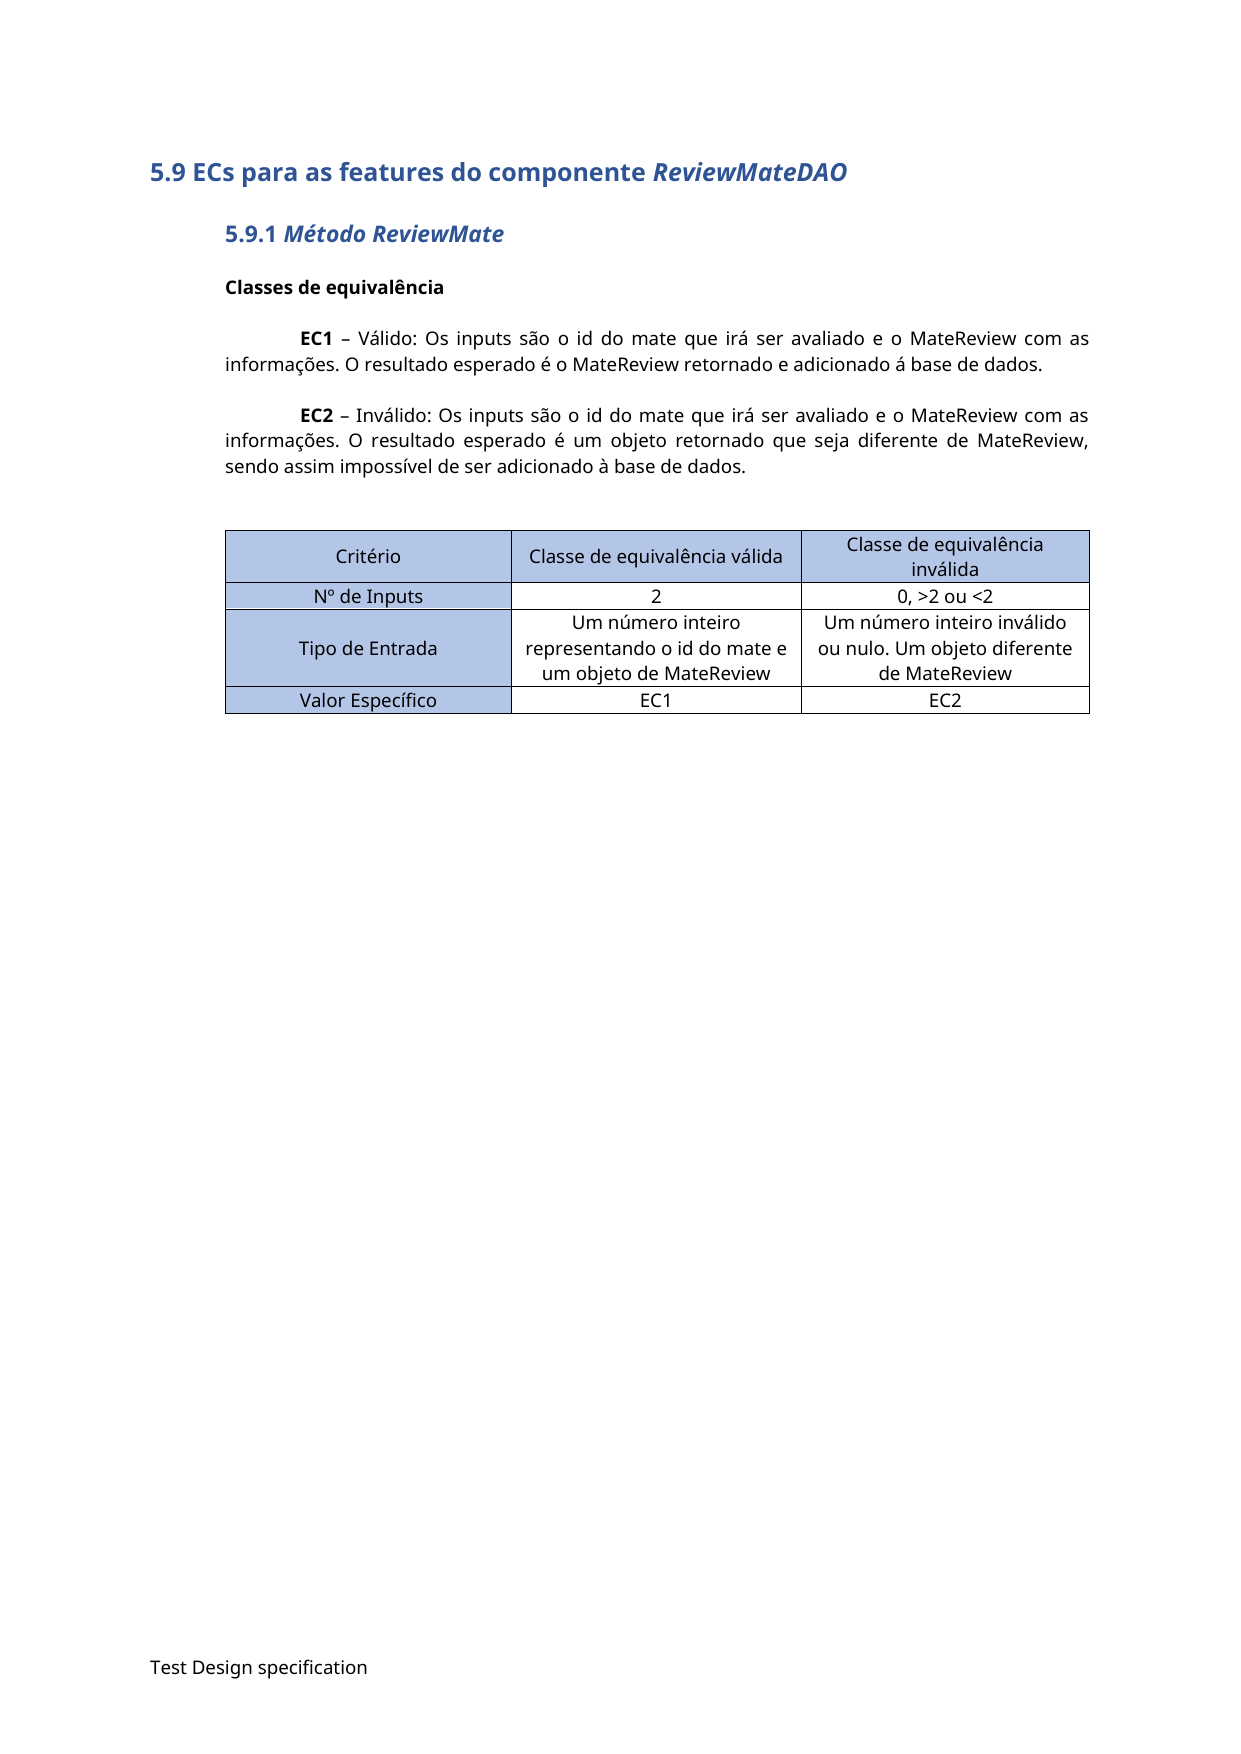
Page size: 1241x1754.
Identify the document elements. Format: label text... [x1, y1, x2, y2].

table_cell EC2 [802, 687, 1089, 713]
subtitle 5.9 ECs para as features do componente ReviewMateDAO [150, 154, 1090, 188]
table_cell Um número inteiro inválido ou nulo. Um objeto diferente de MateReview [802, 610, 1089, 686]
table_header Critério [226, 531, 511, 582]
text EC2 – Inválido: Os inputs são o id do mate que irá ser avaliado e o MateReview com as informações. O resultado esperado é um objeto retornado que seja diferente de MateReview, sendo assim impossível de ser adicionado à base de dados. [225, 402, 1090, 479]
text Classes de equivalência [150, 275, 1090, 300]
table_header Classe de equivalência válida [512, 531, 801, 582]
table_cell Valor Específico [226, 687, 511, 713]
table_cell Um número inteiro representando o id do mate e um objeto de MateReview [512, 610, 801, 686]
table_header Classe de equivalência inválida [802, 531, 1089, 582]
table_cell Tipo de Entrada [226, 610, 511, 686]
table_cell 0, >2 ou <2 [802, 583, 1089, 608]
text EC1 – Válido: Os inputs são o id do mate que irá ser avaliado e o MateReview com as informações. O resultado esperado é o MateReview retornado e adicionado á base de dados. [225, 326, 1090, 377]
table_cell EC1 [512, 687, 801, 713]
subtitle 5.9.1 Método ReviewMate [150, 218, 1090, 249]
table_cell 2 [512, 583, 801, 608]
table_cell Nº de Inputs [226, 583, 511, 608]
